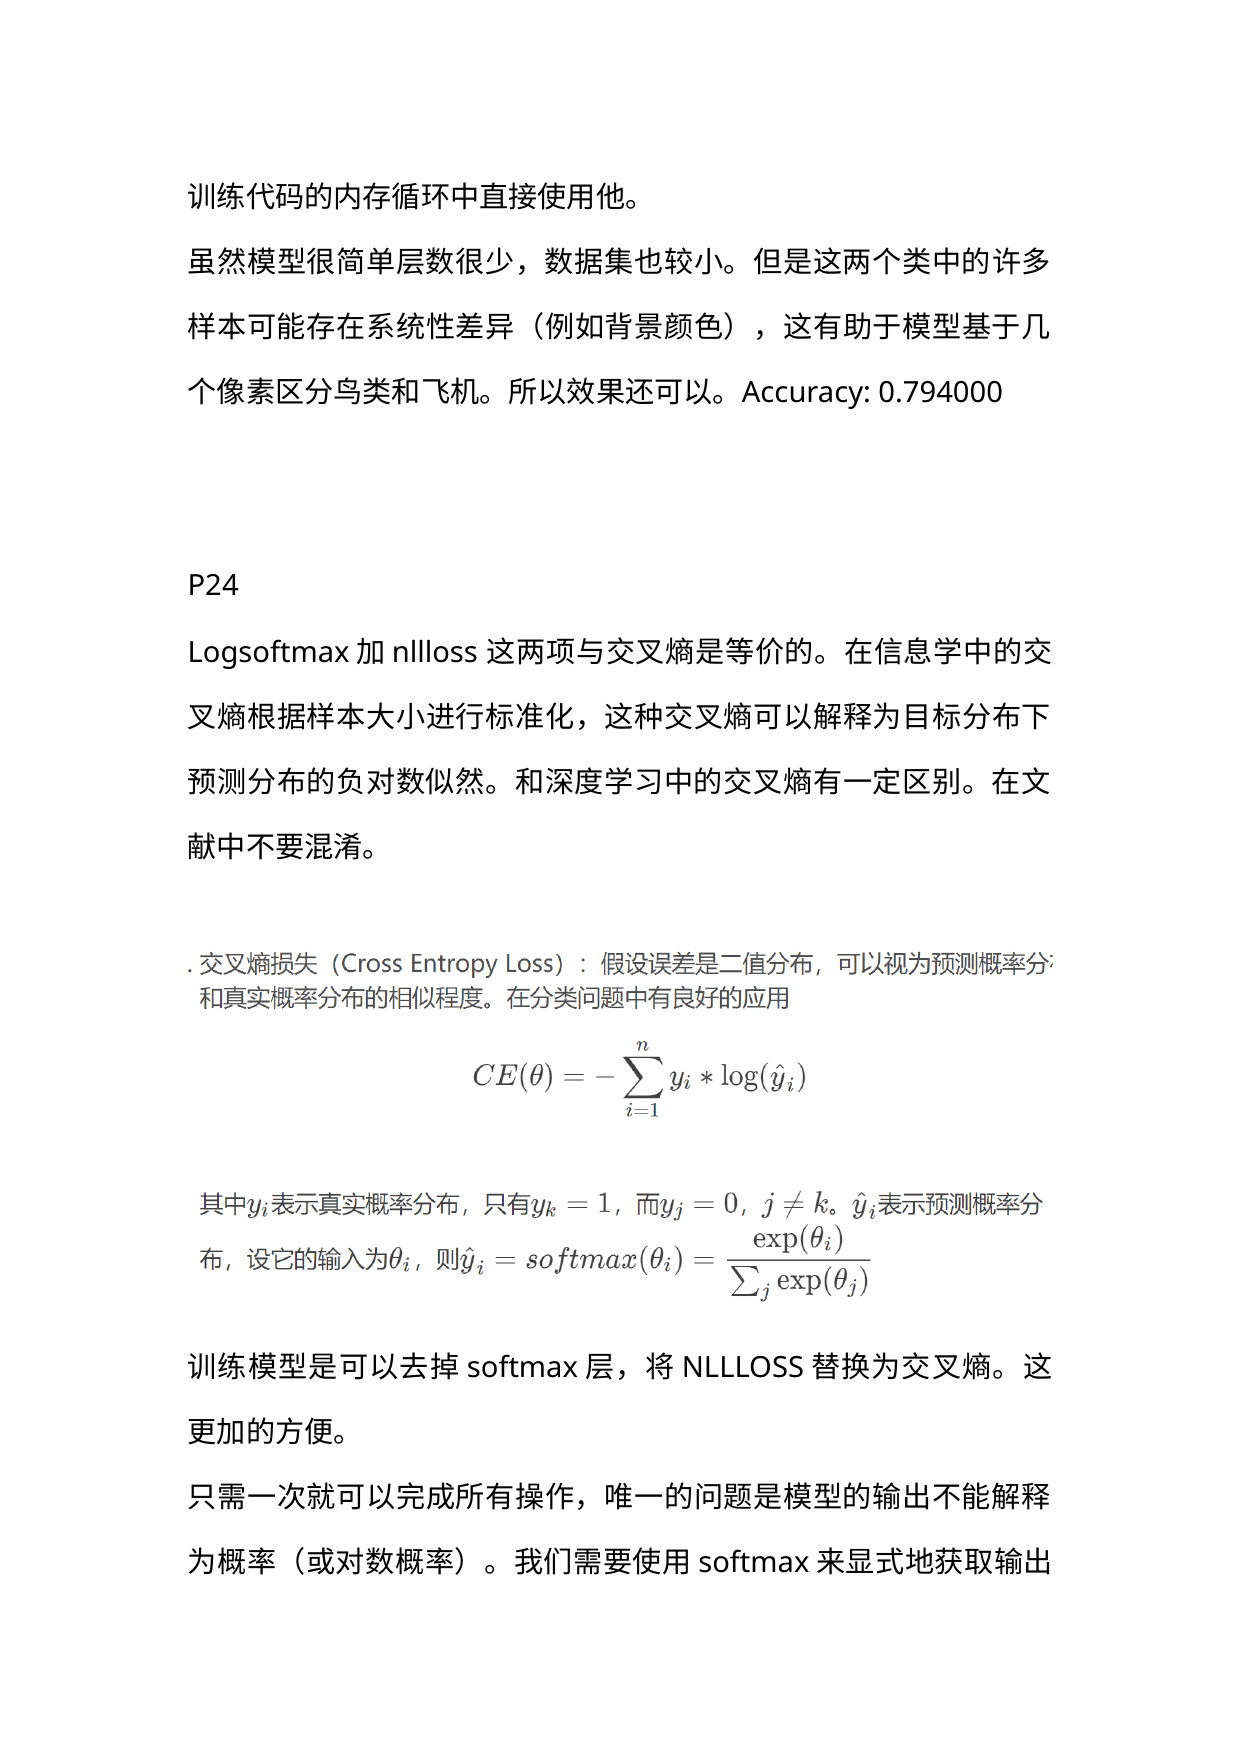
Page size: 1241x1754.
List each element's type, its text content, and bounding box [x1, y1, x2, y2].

picture [187, 942, 1053, 1313]
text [187, 1462, 1053, 1592]
text P24 [187, 552, 1053, 617]
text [187, 162, 1053, 227]
text 虽然模型很简单层数很少，数据集也较小。但是这两个类中的许多样本可能存在系统性差异（例如背景颜色），这有助于模型基于几个像素区分鸟类和飞机。所以效果还可以。Accuracy: 0.794000 [187, 227, 1053, 422]
text 训练模型是可以去掉softmax层，将NLLLOSS替换为交叉熵。这更加的方便。 [187, 1332, 1053, 1462]
text Logsoftmax加nllloss 这两项与交叉熵是等价的。在信息学中的交叉熵根据样本大小进行标准化，这种交叉熵可以解释为目标分布下预测分布的负对数似然。和深度学习中的交叉熵有一定区别。在文献中不要混淆。 [187, 617, 1053, 877]
